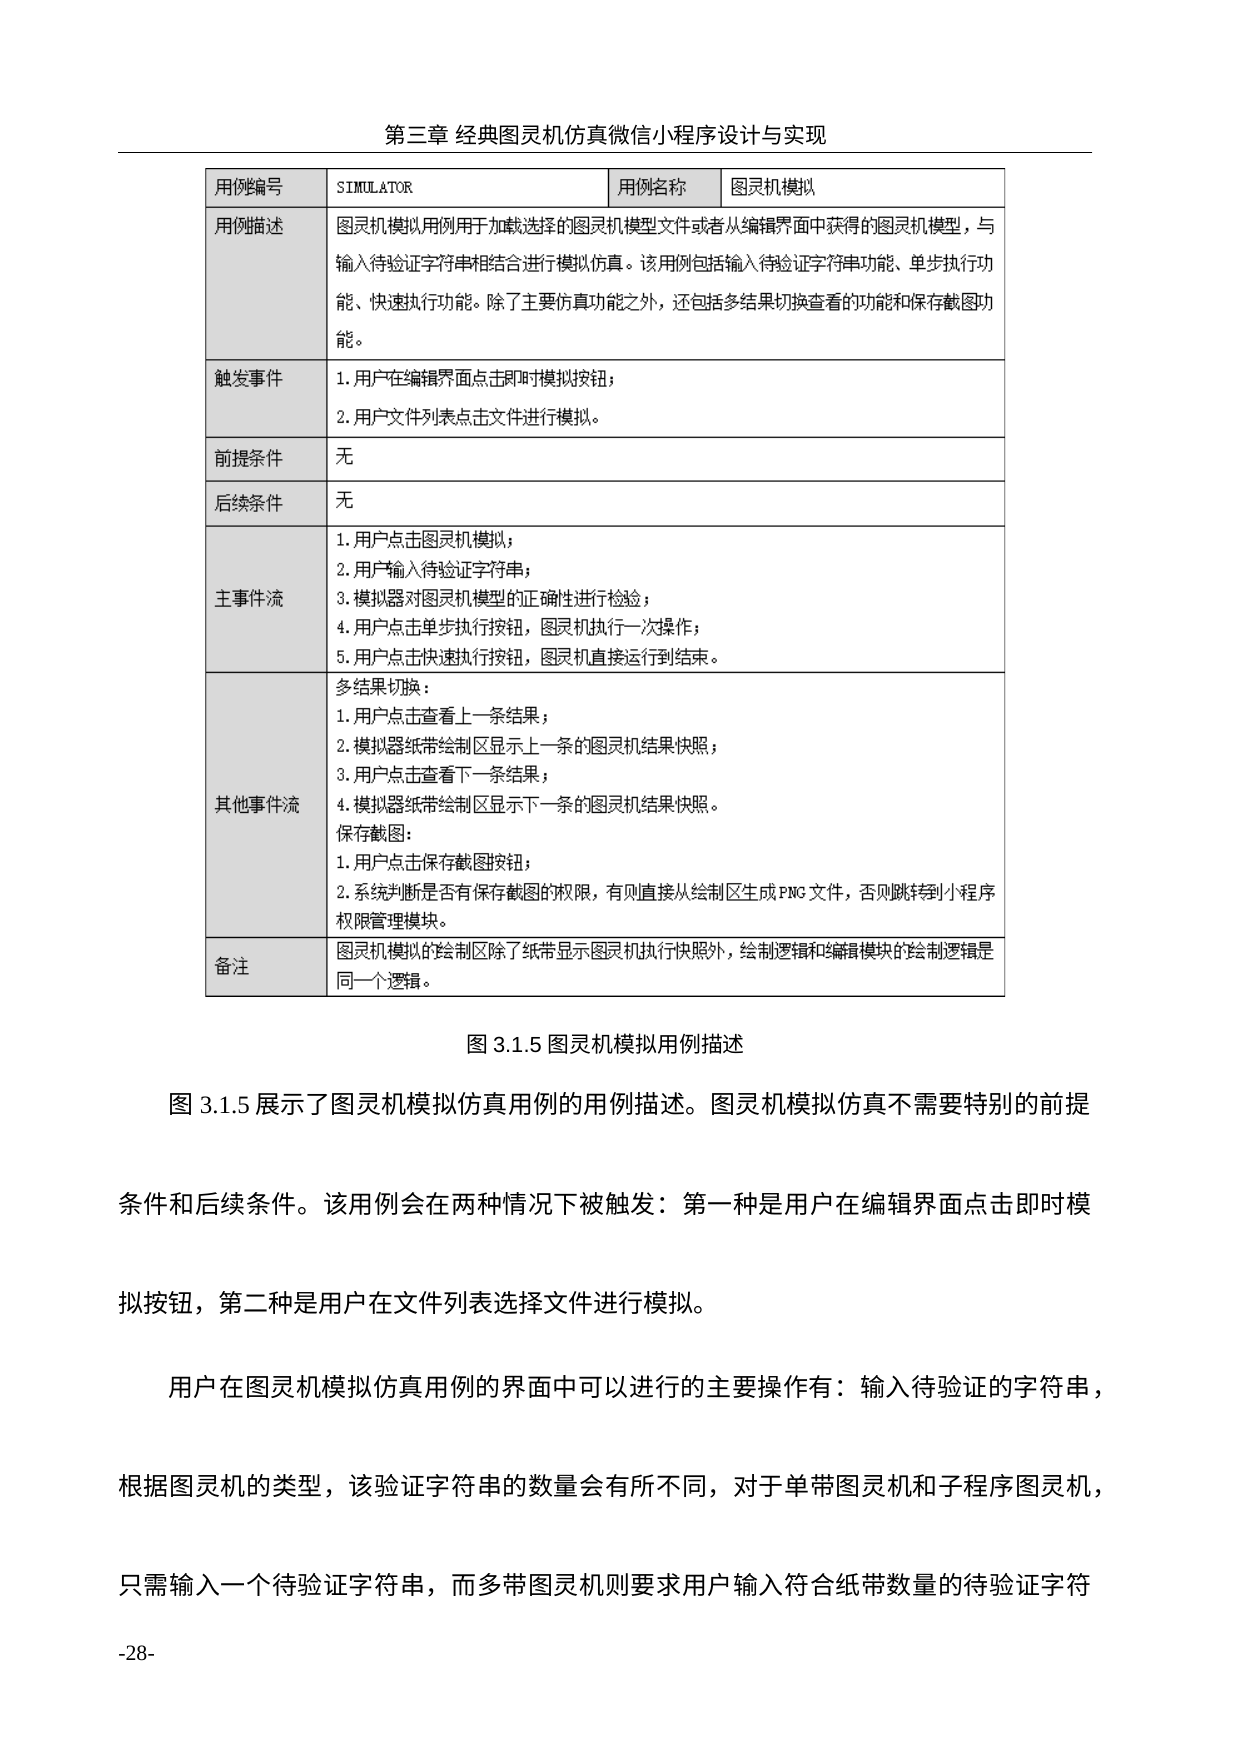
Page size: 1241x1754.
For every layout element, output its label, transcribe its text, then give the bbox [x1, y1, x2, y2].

text 图 3.1.5 图灵机模拟用例描述 [118, 1027, 1092, 1060]
text 图 3.1.5展示了图灵机模拟仿真用例的用例描述。图灵机模拟仿真不需要特别的前提条件和后续条件。该用例会在两种情况下被触发：第一种是用户在编辑界面点击即时模拟按钮，第二种是用户在文件列表选择文件进行模拟。 [118, 1070, 1092, 1334]
picture [205, 168, 1006, 997]
